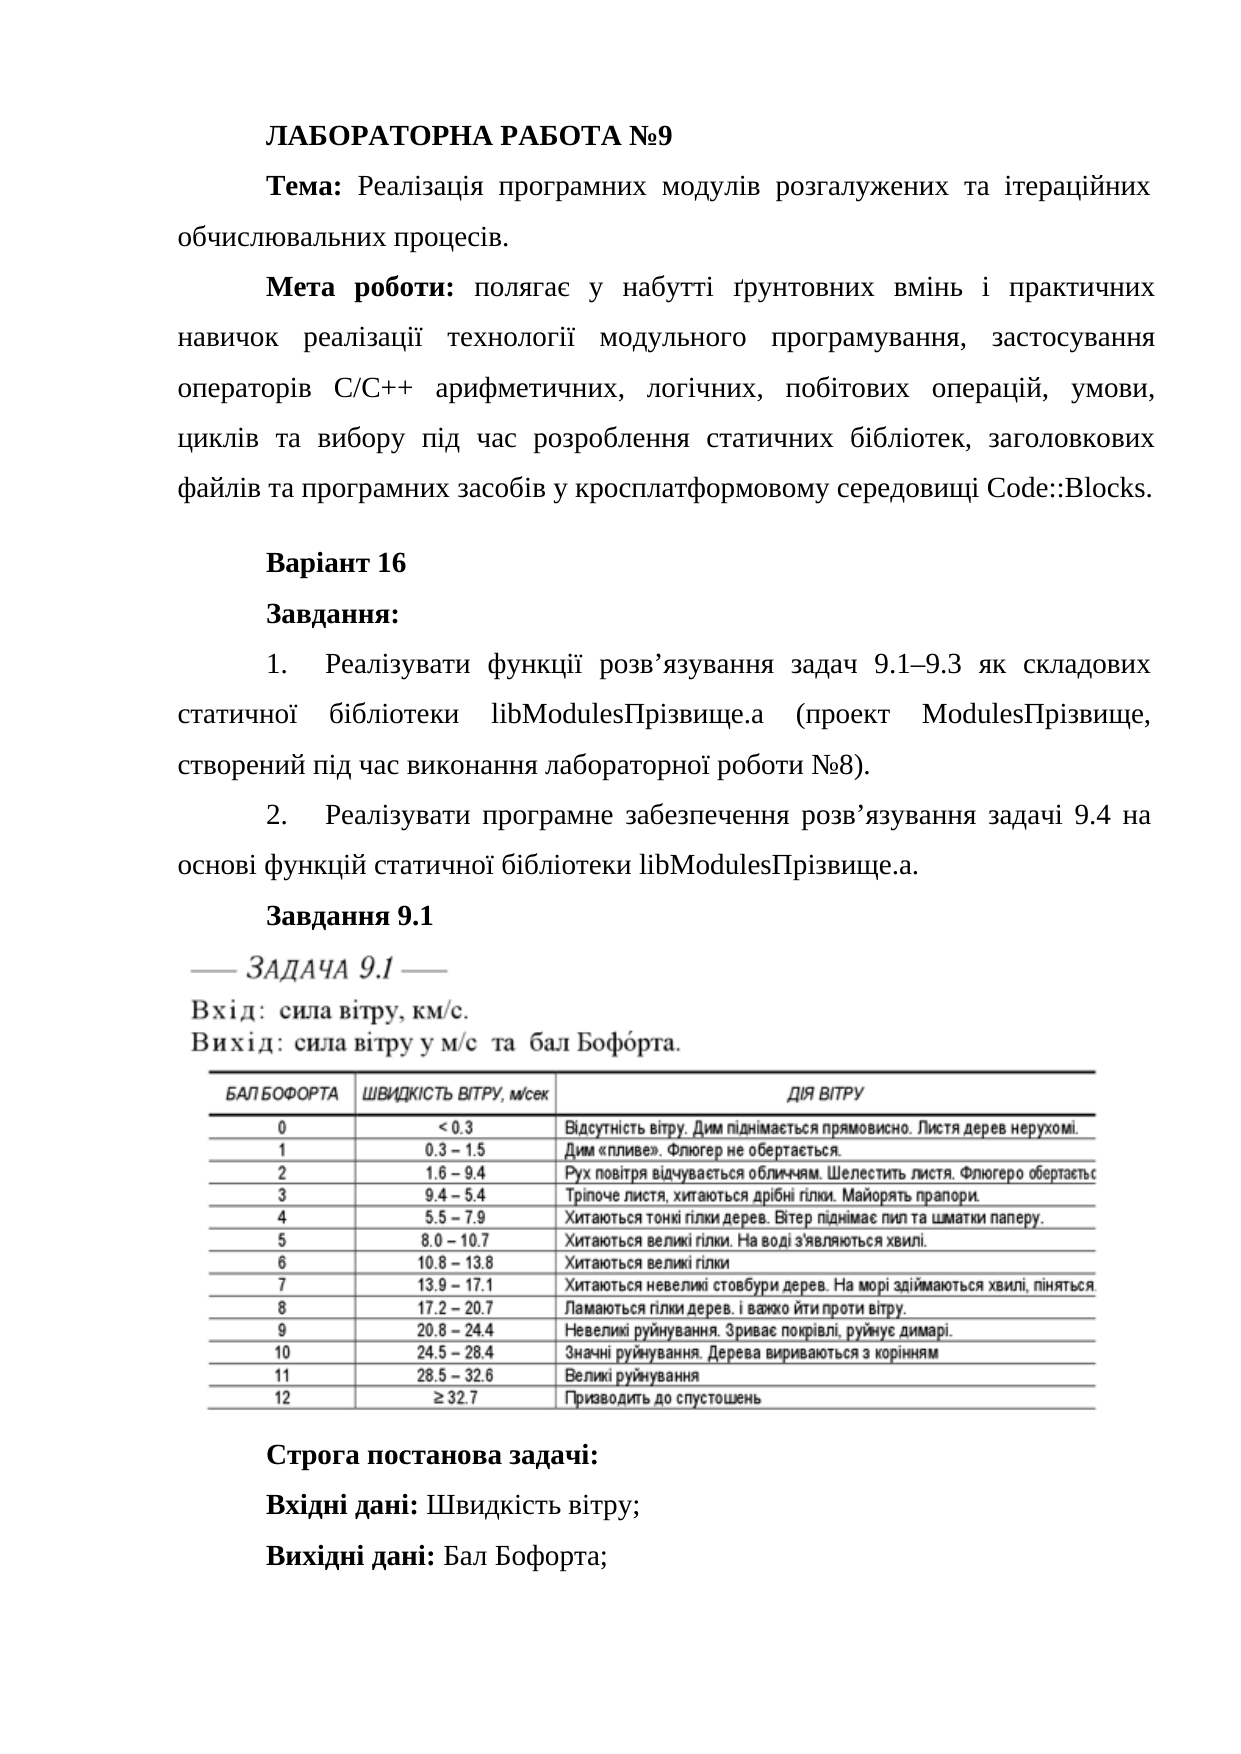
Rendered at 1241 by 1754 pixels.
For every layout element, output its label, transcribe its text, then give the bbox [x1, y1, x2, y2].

text Варіант 16 [177, 546, 1152, 579]
text Завдання 9.1 [177, 898, 1152, 931]
list Реалізувати функції розв’язування задач 9.1–9.3 як складових статичної бібліотеки libModulesПрізвище.а (проект ModulesПрізвище, створений під час виконання лабораторної роботи №8). [177, 646, 1152, 780]
text Вхідні дані: Швидкість вітру; [177, 1487, 1152, 1521]
list Реалізувати програмне забезпечення розв’язування задачі 9.4 на основі функцій статичної бібліотеки libModulesПрізвище.а. [177, 797, 1152, 881]
text Тема: Реалізація програмних модулів розгалужених та ітераційних обчислювальних процесів. [177, 168, 1152, 252]
text Вихідні дані: Бал Бофорта; [177, 1538, 1152, 1571]
text Строга постанова задачі: [177, 1437, 1152, 1471]
text Завдання: [177, 596, 1152, 629]
picture [177, 948, 1114, 1421]
text Мета роботи: полягає у набутті ґрунтовних вмінь і практичних навичок реалізації технології модульного програмування, застосування операторів С/С++ арифметичних, логічних, побітових операцій, умови, циклів та вибору під час розроблення статичних бібліотек, заголовкових файлів та програмних засобів у кросплатформовому середовищі Code::Blocks. [177, 269, 1156, 504]
text ЛАБОРАТОРНА РАБОТА №9 [177, 118, 1152, 152]
